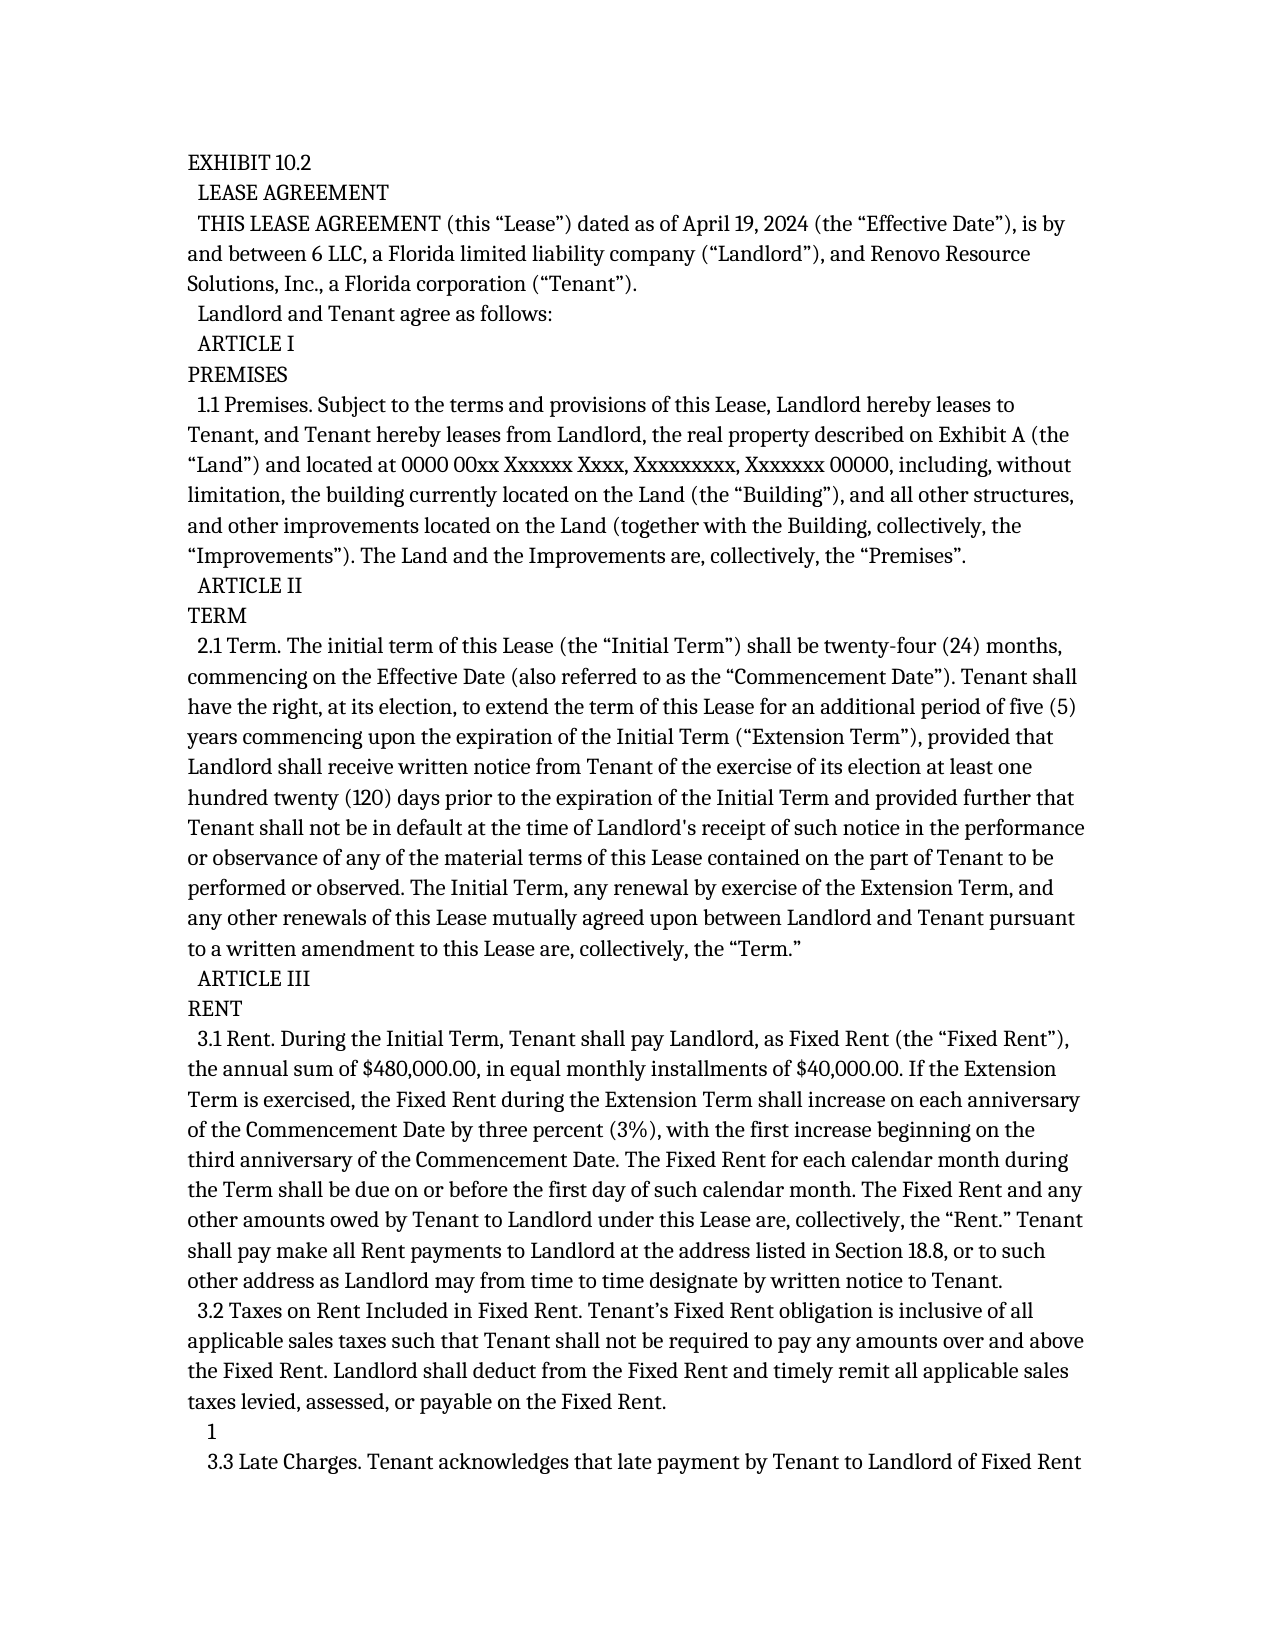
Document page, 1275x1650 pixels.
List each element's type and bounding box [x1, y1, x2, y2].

text [187, 150, 1087, 1475]
